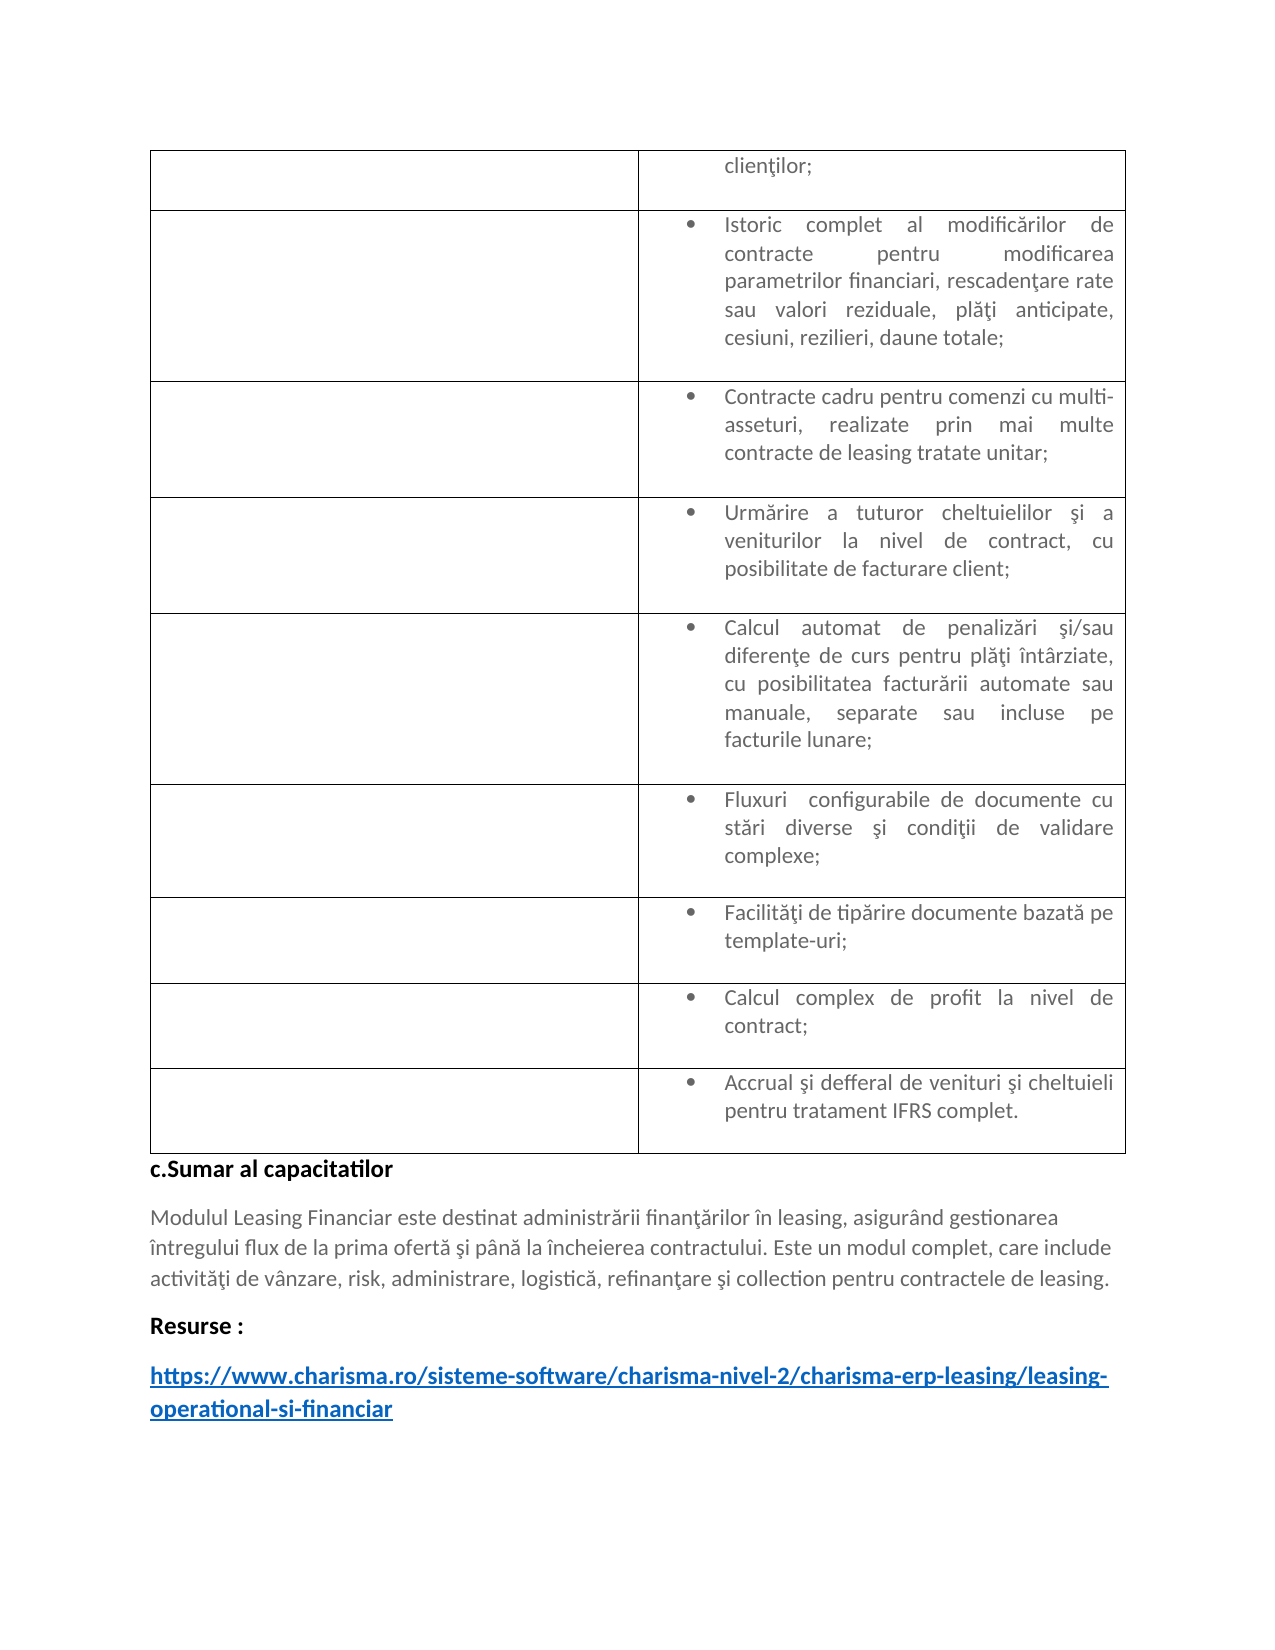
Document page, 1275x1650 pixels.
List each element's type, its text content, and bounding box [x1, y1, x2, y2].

table_cell [151, 785, 638, 897]
table_cell Accrual şi defferal de venituri şi cheltuieli pentru tratament IFRS complet. [639, 1069, 1125, 1153]
text c.Sumar al capacitatilor [150, 1154, 1125, 1184]
table_cell [151, 382, 638, 497]
table_cell [151, 614, 638, 784]
table_cell Facilităţi de tipărire documente bazată pe template-uri; [639, 898, 1125, 982]
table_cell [639, 151, 1125, 209]
text Modulul Leasing Financiar este destinat administrării finanţărilor în leasing, asigurând gestionarea întregului flux de la prima ofertă şi până la încheierea contractului. Este un modul complet, care include activităţi de vânzare, risk, administrare, logistică, refinanţare şi collection pentru contractele de leasing. [150, 1203, 1125, 1292]
table_cell Calcul complex de profit la nivel de contract; [639, 984, 1125, 1067]
text Resurse : [150, 1311, 1125, 1341]
text https://www.charisma.ro/sisteme-software/charisma-nivel-2/charisma-erp-leasing/leasing-operational-si-financiar [150, 1360, 1125, 1423]
table_cell Calcul automat de penalizări şi/sau diferenţe de curs pentru plăţi întârziate, cu posibilitatea facturării automate sau manuale, separate sau incluse pe facturile lunare; [639, 614, 1125, 784]
table_cell [151, 984, 638, 1067]
table_cell [151, 898, 638, 982]
table_cell [151, 211, 638, 381]
table_cell Contracte cadru pentru comenzi cu multi-asseturi, realizate prin mai multe contracte de leasing tratate unitar; [639, 382, 1125, 497]
table_cell [151, 1069, 638, 1153]
table_cell Istoric complet al modificărilor de contracte pentru modificarea parametrilor financiari, rescadenţare rate sau valori reziduale, plăţi anticipate, cesiuni, rezilieri, daune totale; [639, 211, 1125, 381]
table_cell Urmărire a tuturor cheltuielilor şi a veniturilor la nivel de contract, cu posibilitate de facturare client; [639, 498, 1125, 612]
table_cell [151, 151, 638, 209]
table_cell [151, 498, 638, 612]
table_cell Fluxuri configurabile de documente cu stări diverse şi condiţii de validare complexe; [639, 785, 1125, 897]
